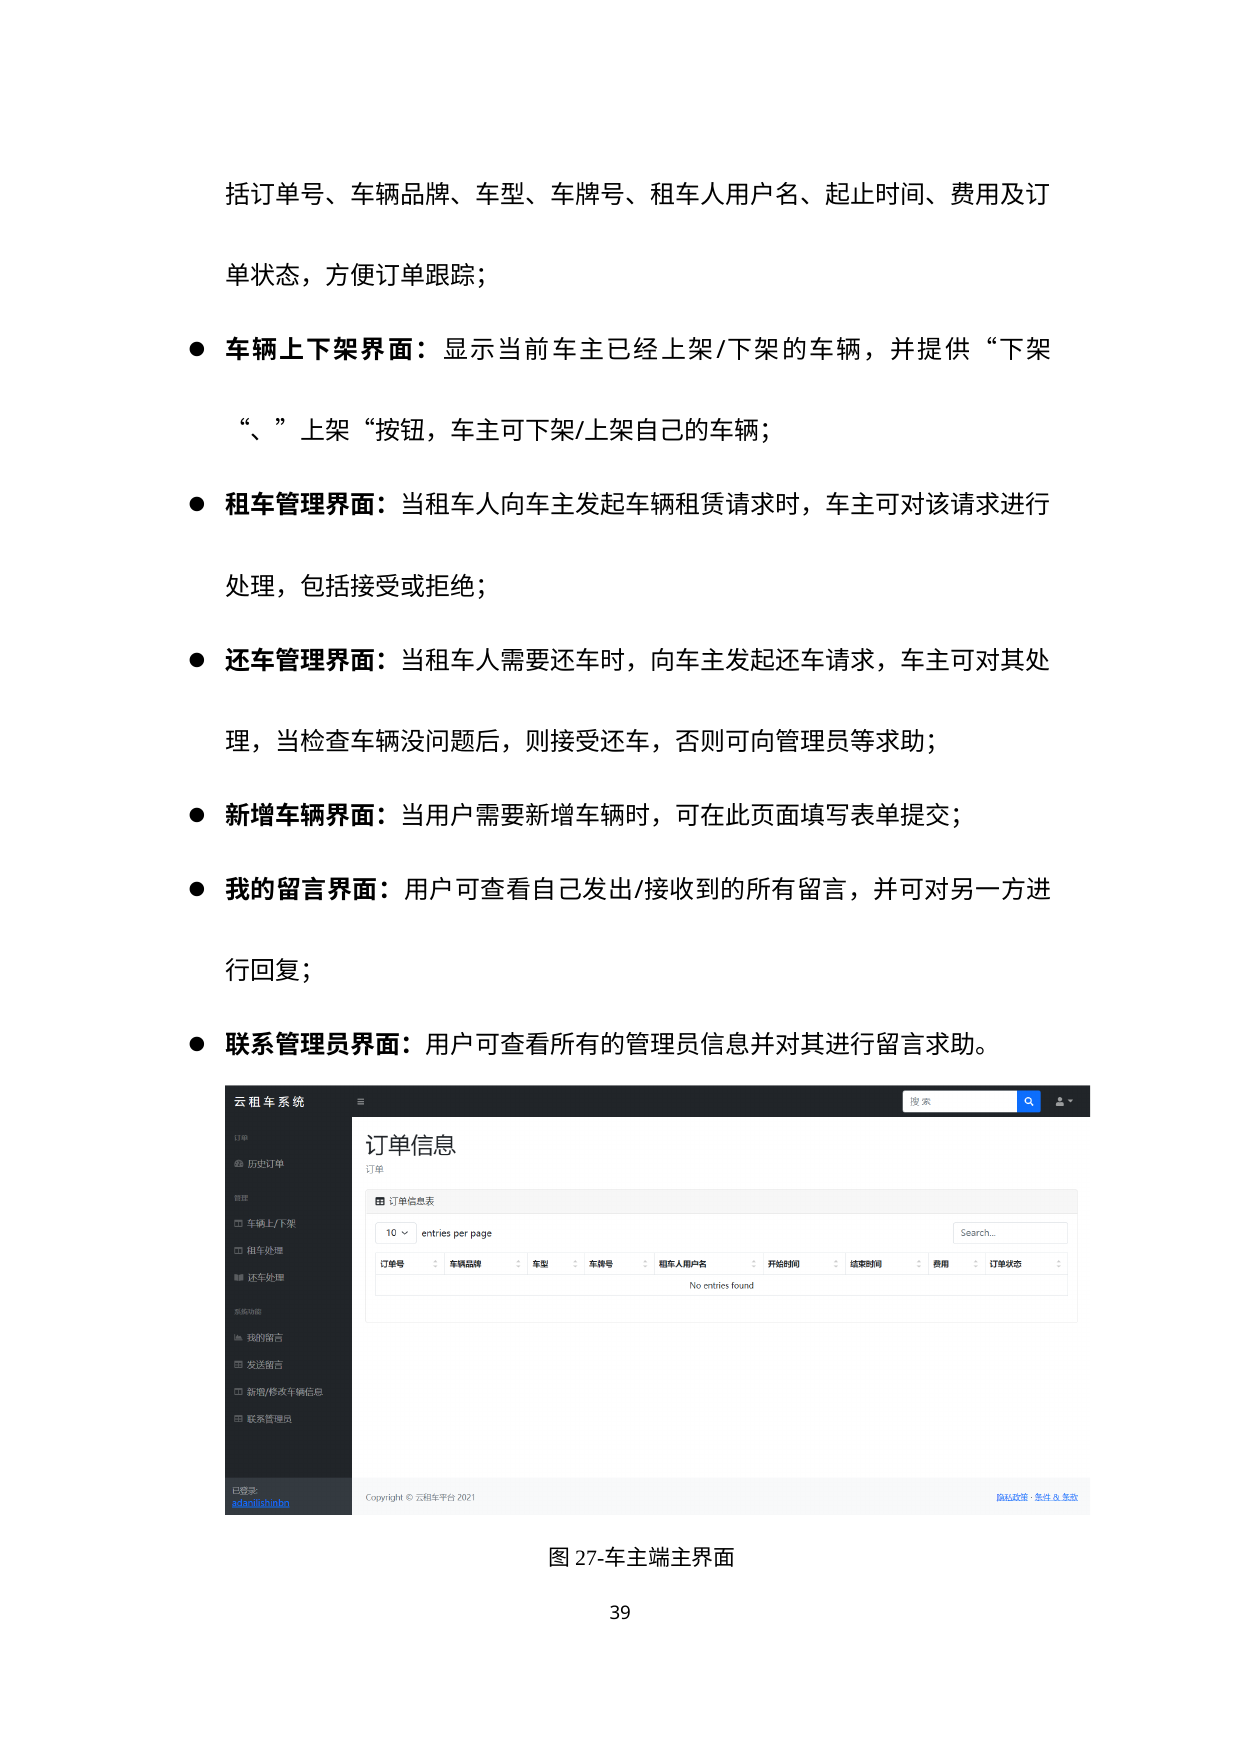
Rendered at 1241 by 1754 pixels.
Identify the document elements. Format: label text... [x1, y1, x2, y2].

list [187, 160, 1053, 306]
list 我的留言界面：用户可查看自己发出/接收到的所有留言，并可对另一方进行回复； [187, 855, 1053, 1001]
list 图27-车主端主界面 [187, 1539, 1053, 1572]
list 车辆上下架界面：显示当前车主已经上架/下架的车辆，并提供“下架“、”上架“按钮，车主可下架/上架自己的车辆； [187, 315, 1053, 461]
list 新增车辆界面：当用户需要新增车辆时，可在此页面填写表单提交； [187, 781, 1053, 846]
list 租车管理界面：当租车人向车主发起车辆租赁请求时，车主可对该请求进行处理，包括接受或拒绝； [187, 470, 1053, 617]
list 还车管理界面：当租车人需要还车时，向车主发起还车请求，车主可对其处理，当检查车辆没问题后，则接受还车，否则可向管理员等求助； [187, 626, 1053, 772]
picture [225, 1084, 1091, 1515]
list 联系管理员界面：用户可查看所有的管理员信息并对其进行留言求助。 [187, 1010, 1053, 1075]
